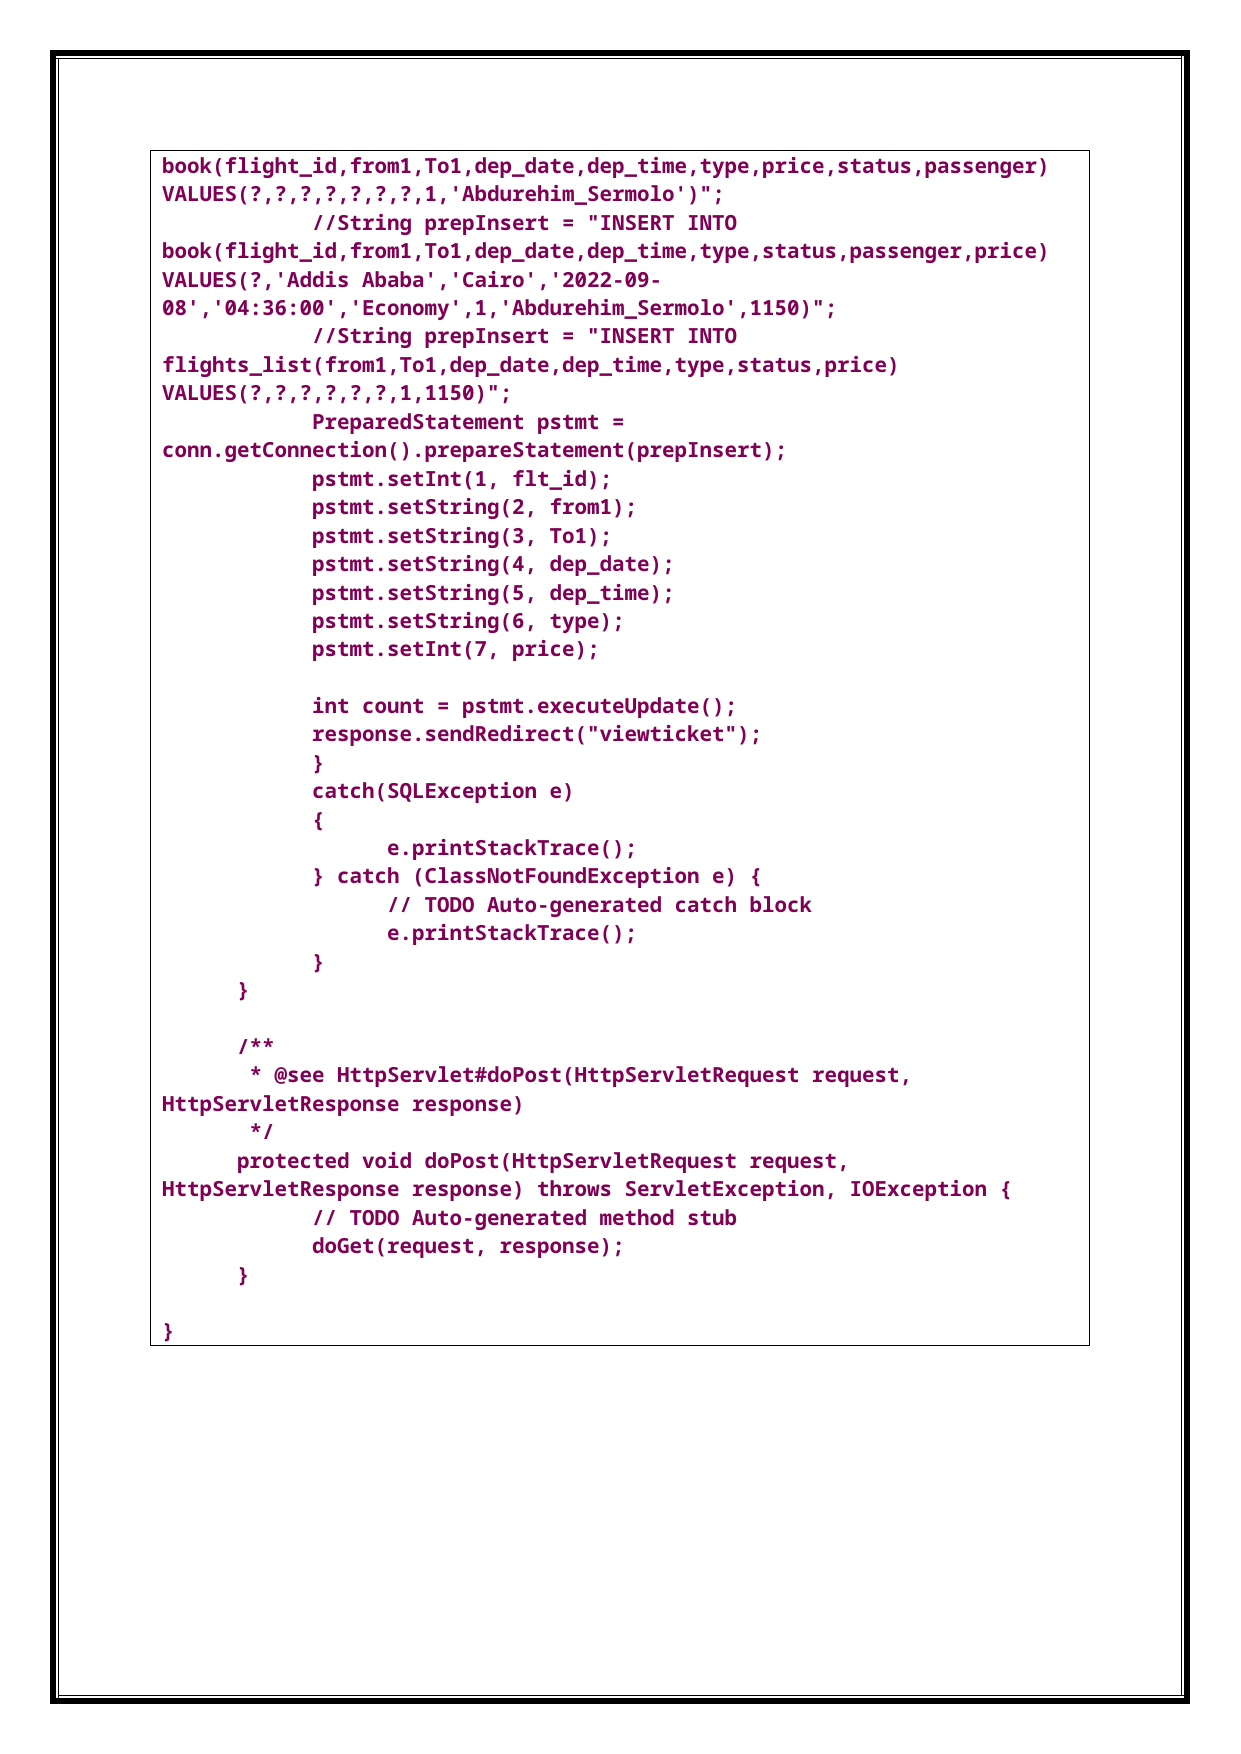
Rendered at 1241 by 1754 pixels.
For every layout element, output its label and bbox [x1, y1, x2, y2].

table_header [151, 151, 1089, 1345]
